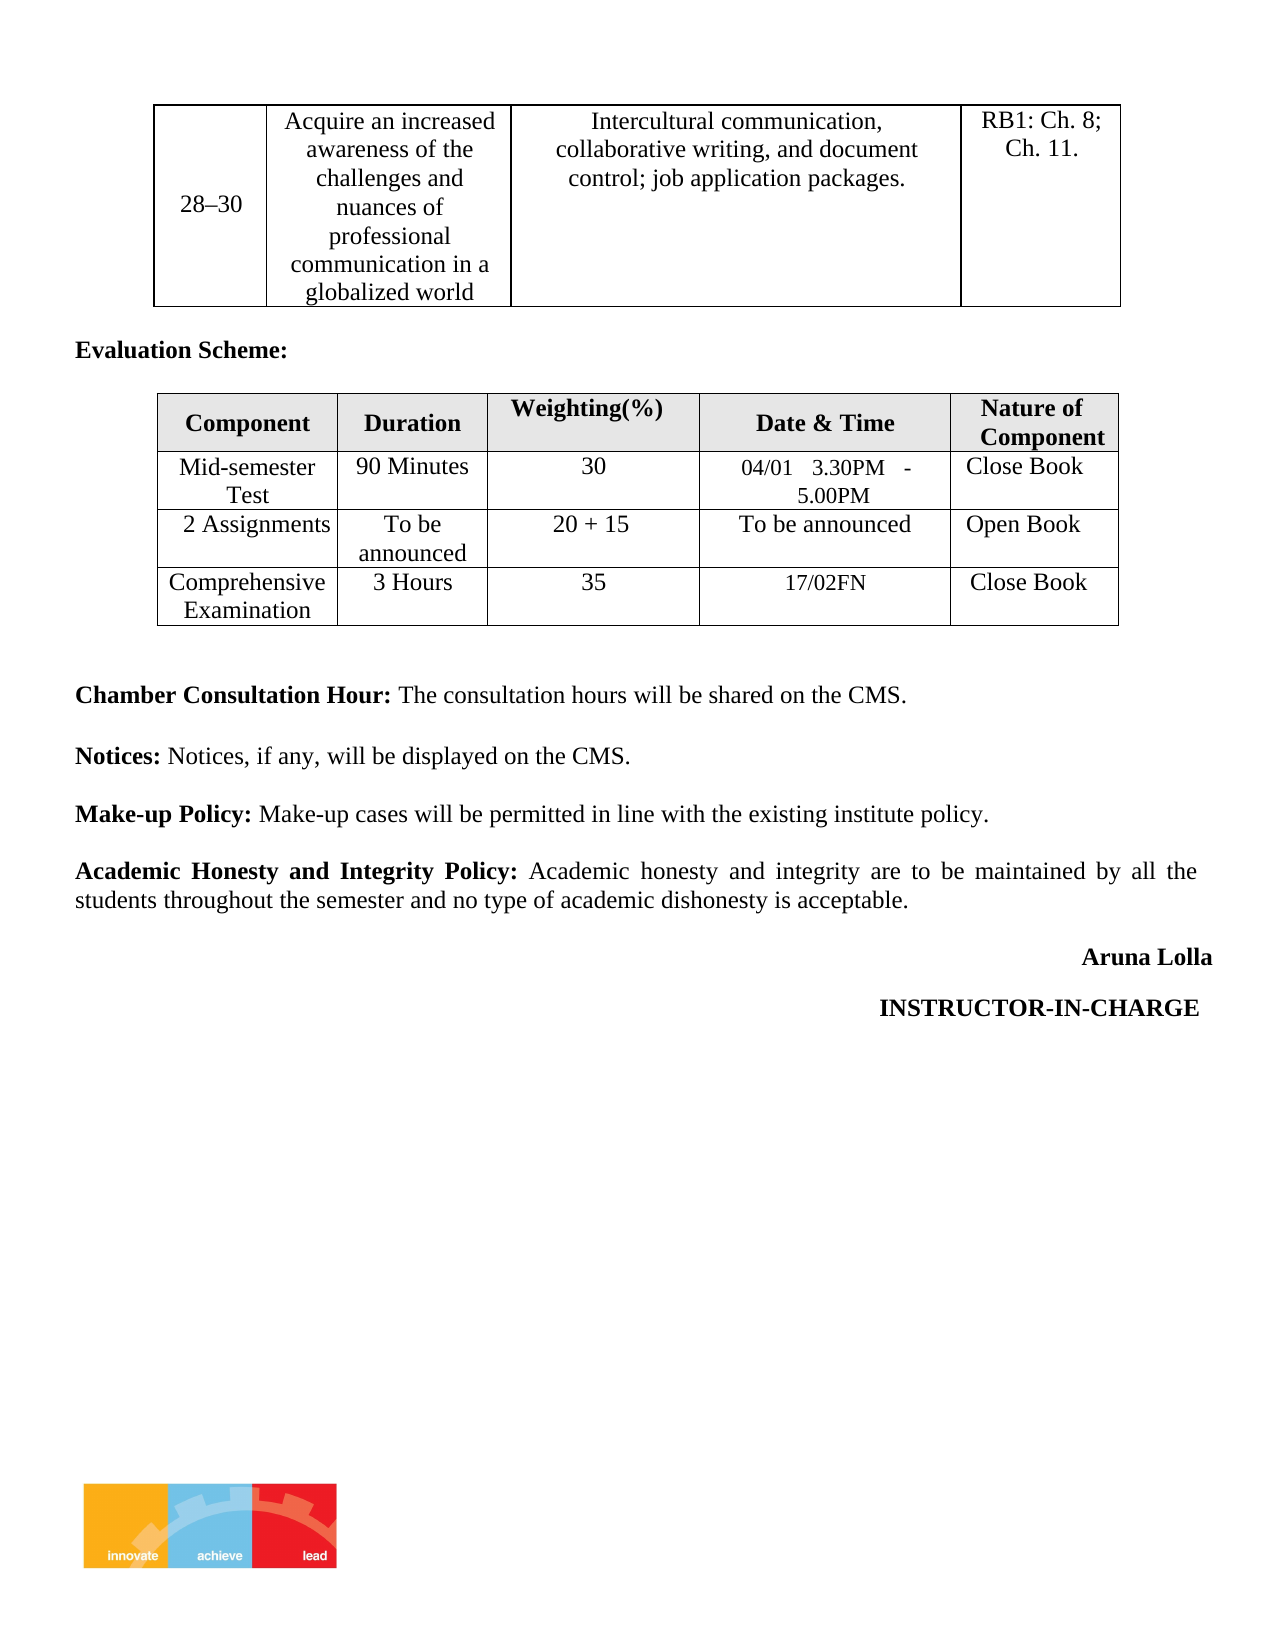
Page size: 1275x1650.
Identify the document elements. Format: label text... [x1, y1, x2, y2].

table_cell Open Book [951, 510, 1118, 567]
table_cell 30 [488, 452, 699, 509]
table_header Date & Time [700, 394, 950, 451]
table_cell To be announced [700, 510, 950, 567]
table_cell Close Book [951, 568, 1118, 625]
table_cell 3 Hours [338, 568, 487, 625]
table_cell 20 + 15 [488, 510, 699, 567]
table_header Nature of Component [951, 394, 1118, 451]
table_cell Close Book [951, 452, 1118, 509]
table_cell 90 Minutes [338, 452, 487, 509]
text Chamber Consultation Hour: The consultation hours will be shared on the CMS. [75, 680, 1212, 708]
table_header 28–30 [155, 106, 266, 306]
table_header RB1: Ch. 8; Ch. 11. [962, 106, 1120, 306]
table_cell Mid-semester Test [158, 452, 337, 509]
table_header Duration [338, 394, 487, 451]
table_cell To be announced [338, 510, 487, 567]
table_cell 04/01 3.30PM - 5.00PM [700, 452, 950, 509]
table_header Weighting(%) [488, 394, 699, 451]
text Evaluation Scheme: [75, 335, 1212, 364]
text Aruna Lolla [64, 942, 1212, 971]
text Academic Honesty and Integrity Policy: Academic honesty and integrity are to be maintained by all the students throughout the semester and no type of academic dishonesty is acceptable. [75, 856, 1212, 914]
table_header Intercultural communication, collaborative writing, and document control; job application packages. [512, 106, 960, 306]
table_cell 2 Assignments [158, 510, 337, 567]
table_header Acquire an increased awareness of the challenges and nuances of professional communication in a globalized world [267, 106, 510, 306]
text Notices: Notices, if any, will be displayed on the CMS. [75, 741, 1212, 770]
table_cell 17/02FN [700, 568, 950, 625]
table_header Component [158, 394, 337, 451]
table_cell 35 [488, 568, 699, 625]
subtitle INSTRUCTOR-IN-CHARGE [64, 993, 1200, 1022]
picture [82, 1483, 337, 1569]
text Make-up Policy: Make-up cases will be permitted in line with the existing institute policy. [75, 799, 1212, 827]
table_cell Comprehensive Examination [158, 568, 337, 625]
